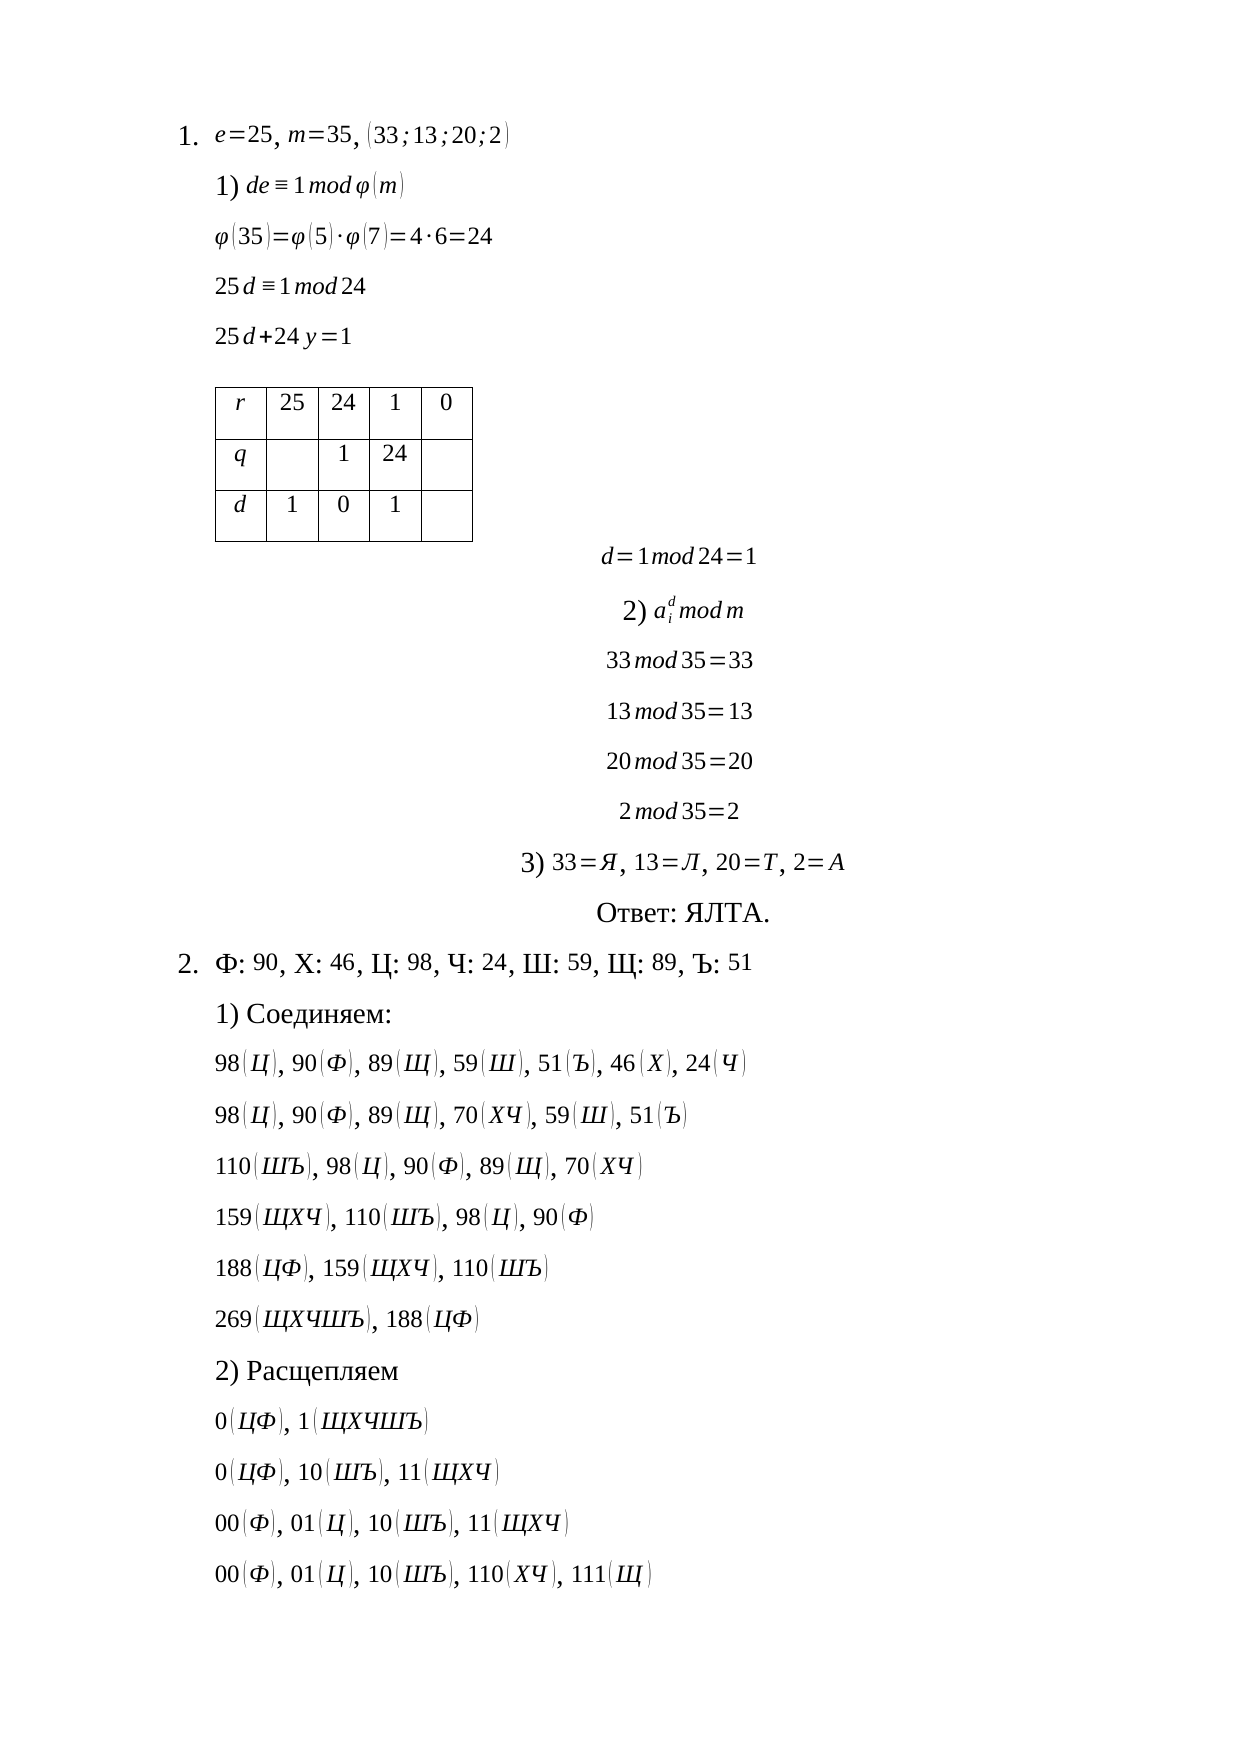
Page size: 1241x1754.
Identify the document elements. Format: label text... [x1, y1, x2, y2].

table_cell [422, 440, 472, 490]
table_header [319, 388, 369, 438]
table_cell [267, 440, 318, 490]
table_header [216, 388, 266, 438]
table_cell [267, 491, 318, 541]
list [177, 946, 1152, 1592]
table_cell [370, 440, 421, 490]
list , , 1) [177, 118, 1152, 354]
table_header [370, 388, 421, 438]
table_cell [216, 440, 266, 490]
table_header [267, 388, 318, 438]
list 2) 3) , , , Ответ: ЯЛТА. [215, 542, 1152, 929]
table_cell [370, 491, 421, 541]
table_cell [216, 491, 266, 541]
table_cell [422, 491, 472, 541]
table_cell [319, 440, 369, 490]
table_cell [319, 491, 369, 541]
table_header [422, 388, 472, 438]
